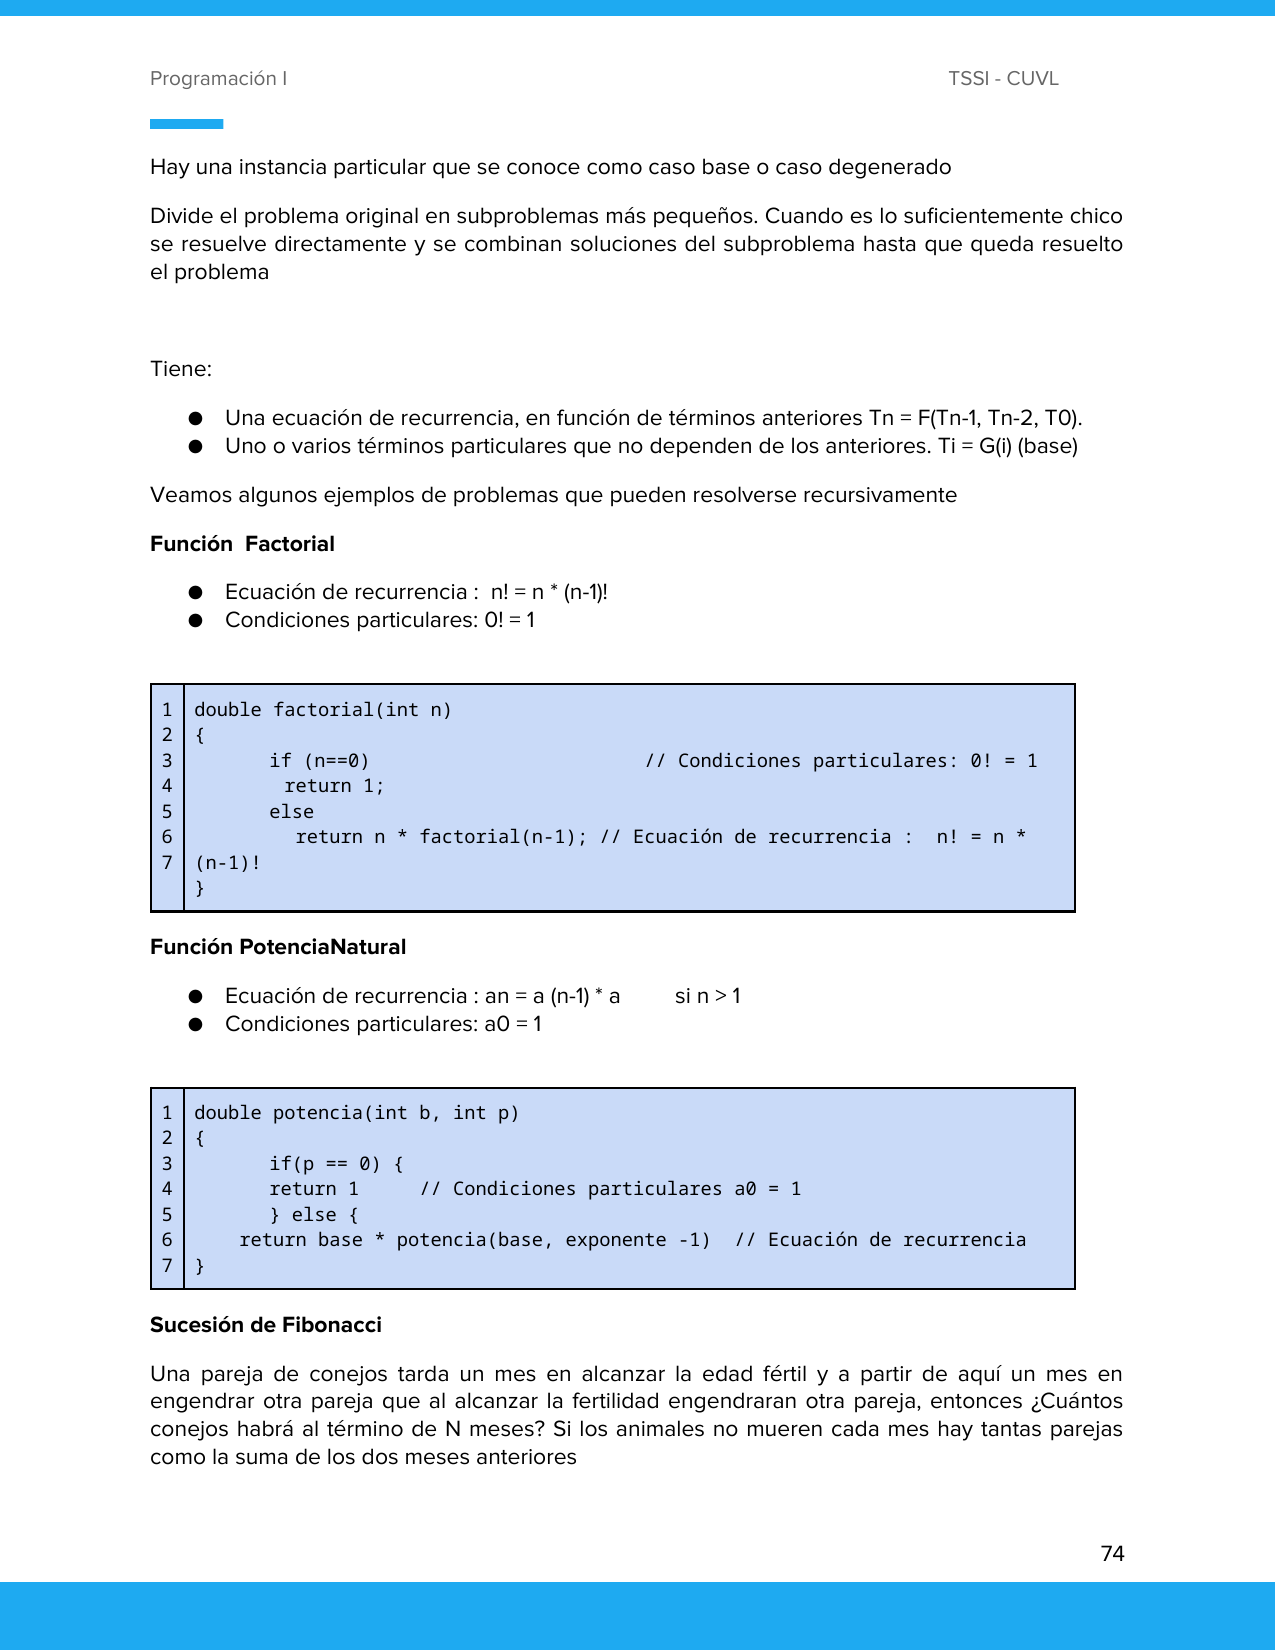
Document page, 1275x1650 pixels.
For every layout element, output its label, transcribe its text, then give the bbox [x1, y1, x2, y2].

text Una pareja de conejos tarda un mes en alcanzar la edad fértil y a partir de aquí un mes en engendrar otra pareja que al alcanzar la fertilidad engendraran otra pareja, entonces ¿Cuántos conejos habrá al término de N meses? Si los animales no mueren cada mes hay tantas parejas como la suma de los dos meses anteriores [150, 1360, 1125, 1472]
picture [150, 119, 224, 129]
text Tiene: [150, 356, 1125, 384]
picture [0, 0, 1275, 16]
list Condiciones particulares: a0 = 1 [187, 1010, 1125, 1038]
text Hay una instancia particular que se conoce como caso base o caso degenerado [150, 154, 1125, 182]
table_header 1 2 3 4 5 6 7 [152, 685, 183, 910]
list Condiciones particulares: 0! = 1 [187, 607, 1125, 634]
text Función Factorial [150, 530, 1125, 558]
text Veamos algunos ejemplos de problemas que pueden resolverse recursivamente [150, 481, 1125, 509]
table_header double factorial(int n) { if (n==0) // Condiciones particulares: 0! = 1 return 1; else return n * factorial(n-1); // Ecuación de recurrencia : n! = n * (n-1)! } [185, 685, 1074, 910]
text Función PotenciaNatural [150, 933, 1125, 961]
text Sucesión de Fibonacci [150, 1311, 1125, 1339]
list Una ecuación de recurrencia, en función de términos anteriores Tn = F(Tn-1, Tn-2, T0). [187, 404, 1125, 432]
table_header 1 2 3 4 5 6 7 [152, 1089, 183, 1288]
text Divide el problema original en subproblemas más pequeños. Cuando es lo suficientemente chico se resuelve directamente y se combinan soluciones del subproblema hasta que queda resuelto el problema [150, 202, 1125, 286]
picture [0, 1582, 1275, 1650]
table_header double potencia(int b, int p) { if(p == 0) { return 1 // Condiciones particulares a0 = 1 } else { return base * potencia(base, exponente -1) // Ecuación de recurrencia } [185, 1089, 1074, 1288]
list Uno o varios términos particulares que no dependen de los anteriores. Ti = G(i) (base) [187, 432, 1125, 460]
list Ecuación de recurrencia : an = a (n-1) * a si n > 1 [187, 982, 1125, 1010]
list Ecuación de recurrencia : n! = n * (n-1)! [187, 579, 1125, 607]
